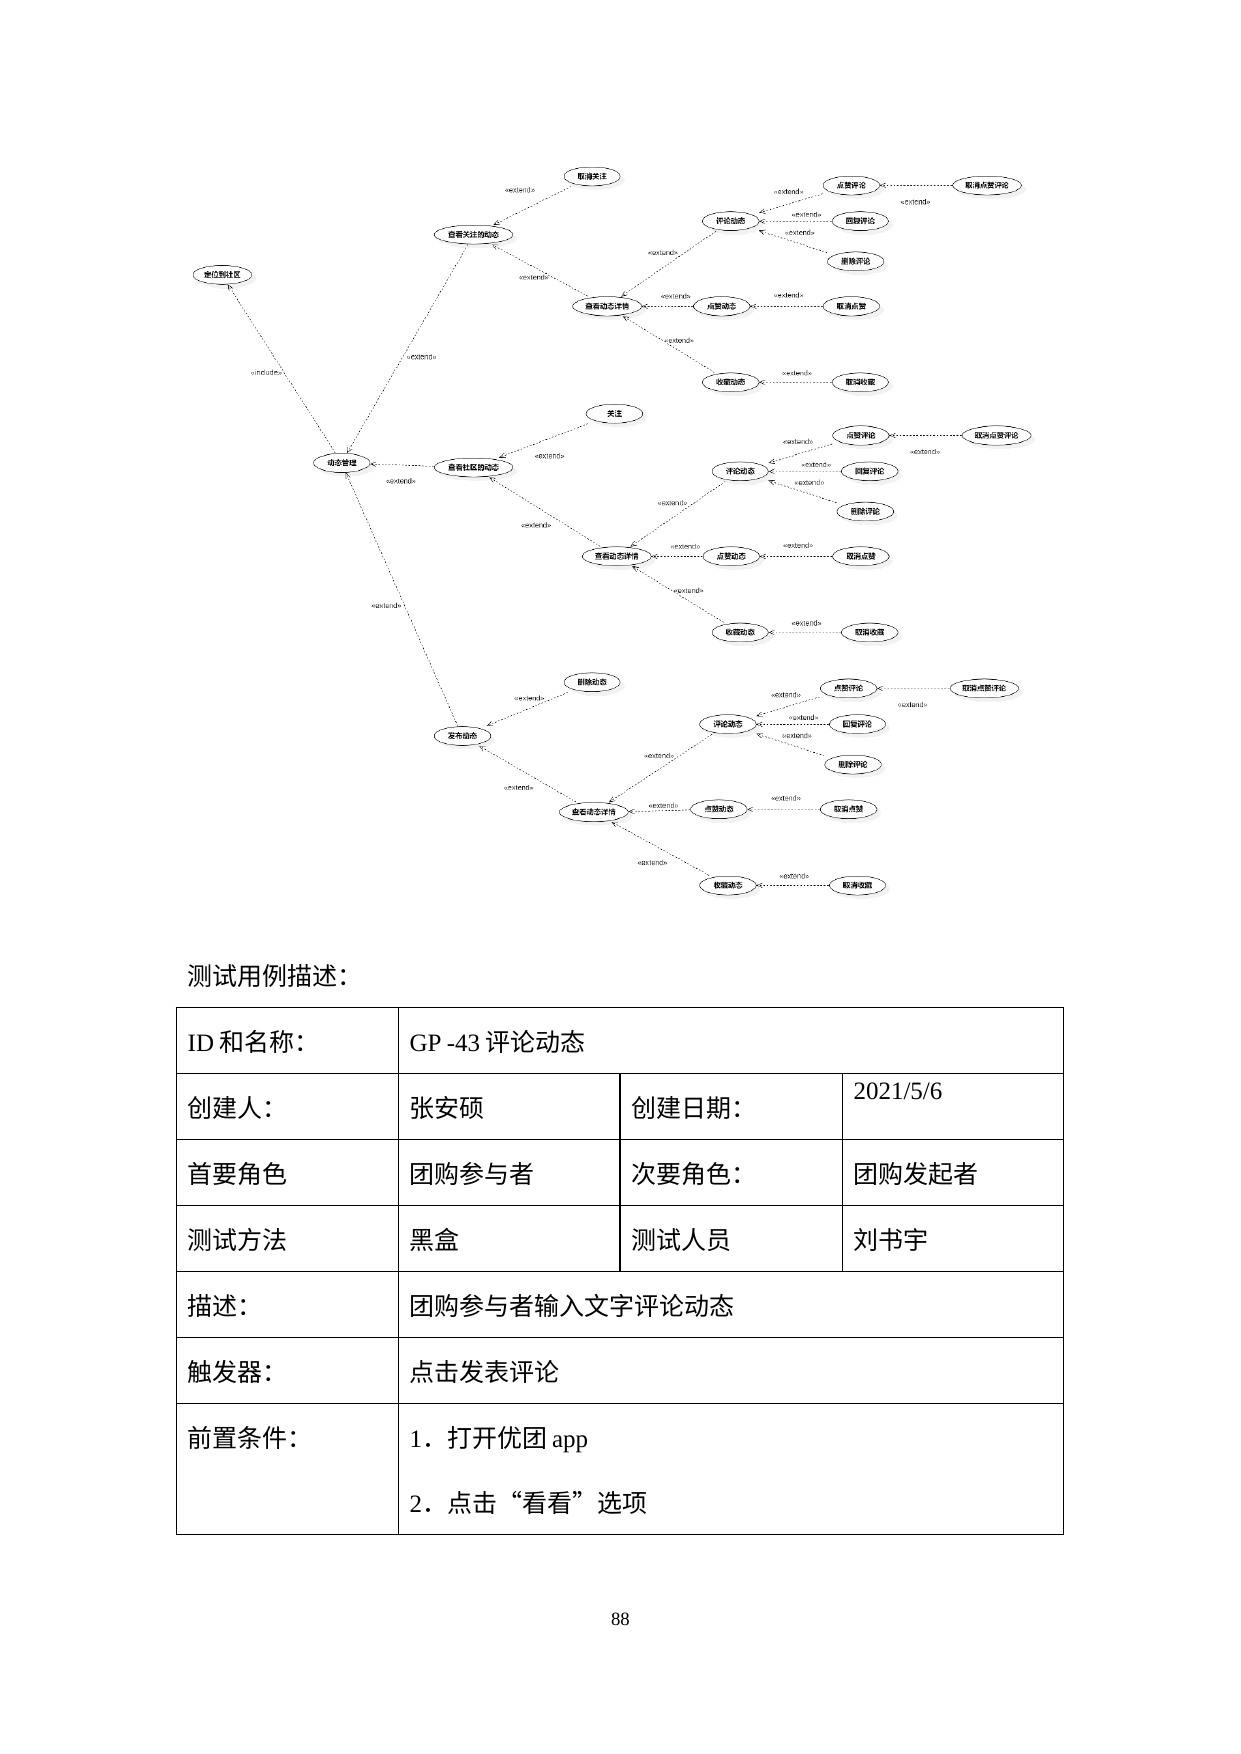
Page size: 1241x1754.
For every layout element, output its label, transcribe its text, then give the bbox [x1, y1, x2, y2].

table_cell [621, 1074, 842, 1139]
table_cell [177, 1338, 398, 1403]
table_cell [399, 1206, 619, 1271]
picture [187, 162, 1053, 917]
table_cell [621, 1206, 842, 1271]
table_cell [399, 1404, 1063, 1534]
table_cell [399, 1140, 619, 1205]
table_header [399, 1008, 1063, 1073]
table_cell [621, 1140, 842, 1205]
text 测试用例描述： [187, 942, 1053, 1007]
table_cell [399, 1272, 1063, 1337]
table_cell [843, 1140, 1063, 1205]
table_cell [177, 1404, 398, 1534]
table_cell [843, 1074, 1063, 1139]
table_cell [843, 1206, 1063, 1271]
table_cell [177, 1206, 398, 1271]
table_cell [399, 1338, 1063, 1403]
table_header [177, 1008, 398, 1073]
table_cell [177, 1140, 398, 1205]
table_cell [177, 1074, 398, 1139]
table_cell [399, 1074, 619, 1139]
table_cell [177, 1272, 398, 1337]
